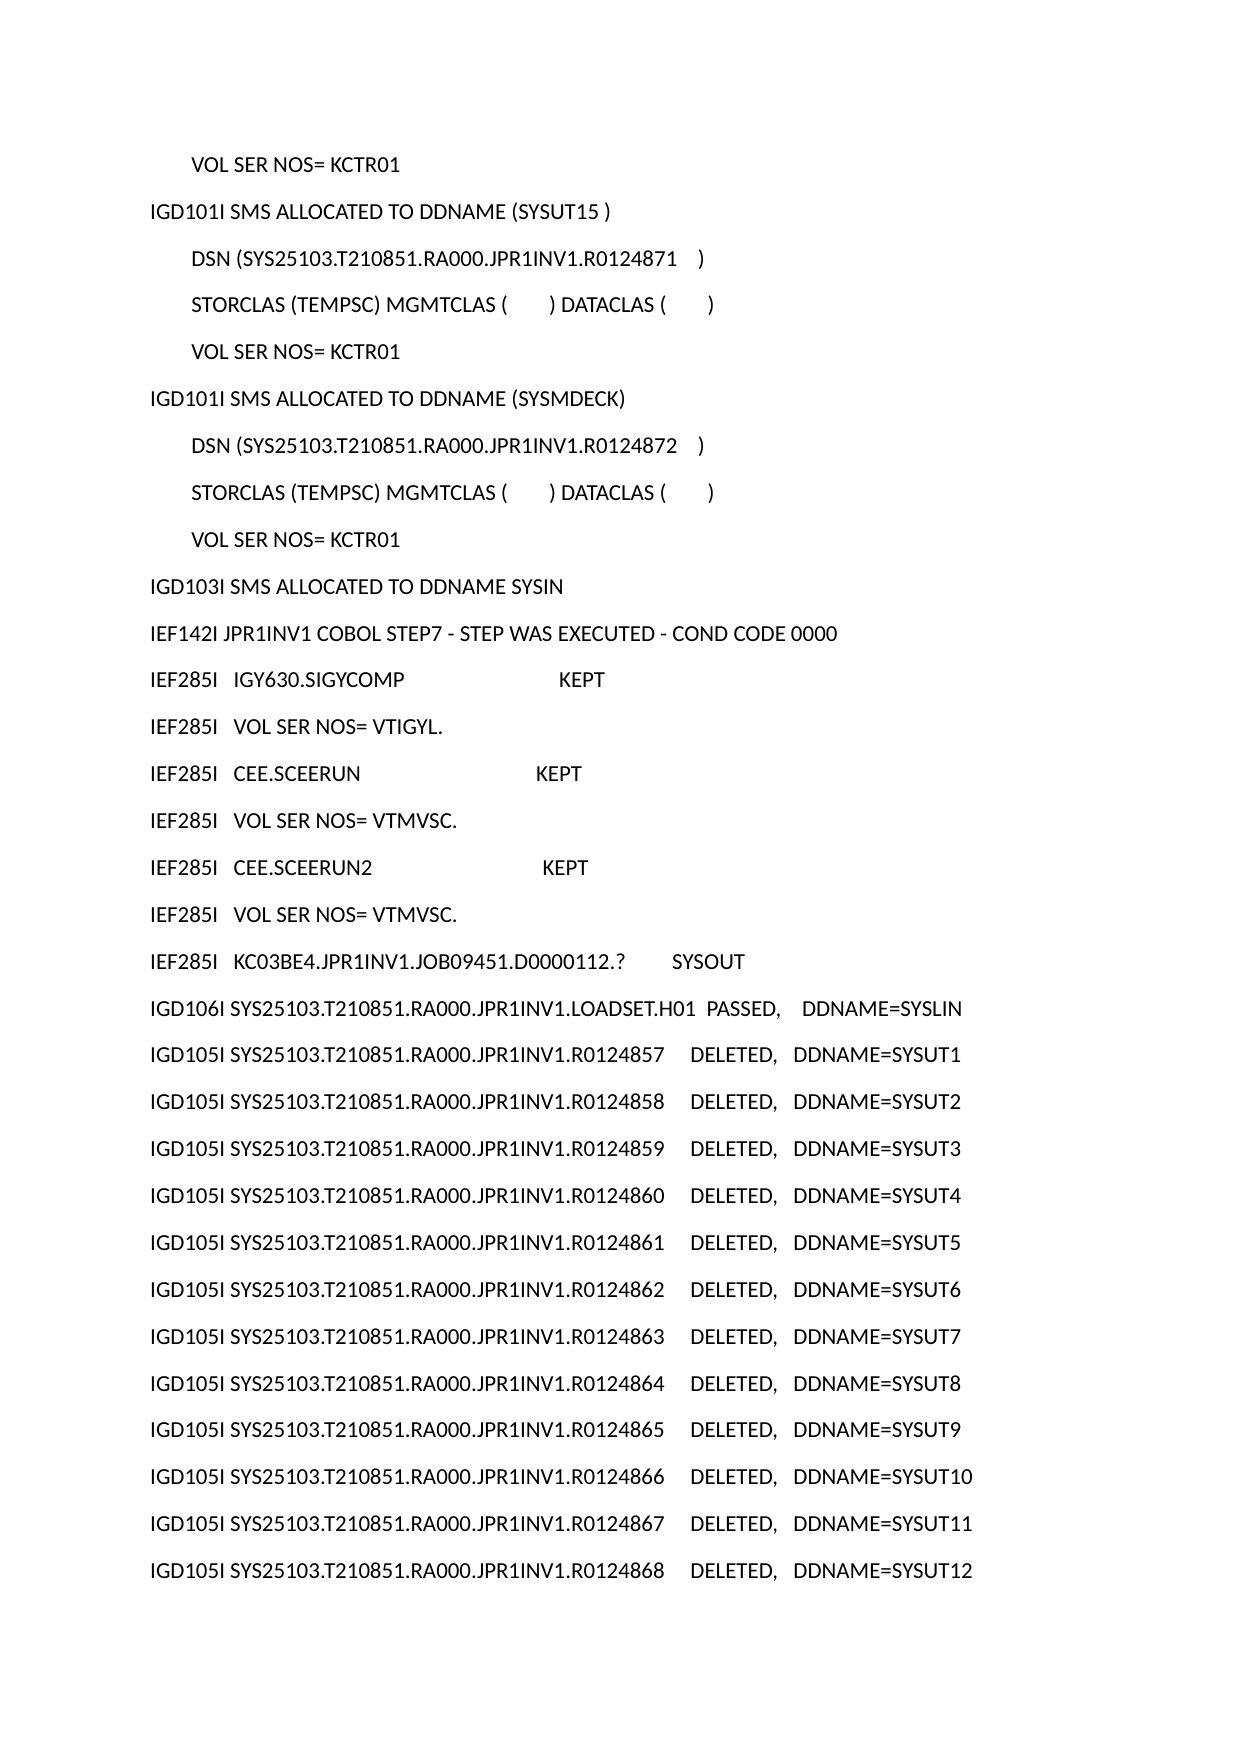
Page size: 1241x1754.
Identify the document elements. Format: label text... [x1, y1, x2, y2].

text IEF142I JPR1INV1 COBOL STEP7 - STEP WAS EXECUTED - COND CODE 0000 [150, 619, 1090, 647]
text IEF285I VOL SER NOS= VTMVSC. [150, 900, 1090, 928]
text IGD105I SYS25103.T210851.RA000.JPR1INV1.R0124863 DELETED, DDNAME=SYSUT7 [150, 1322, 1090, 1350]
text VOL SER NOS= KCTR01 [150, 150, 1090, 178]
text IGD101I SMS ALLOCATED TO DDNAME (SYSMDECK) [150, 384, 1090, 412]
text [150, 291, 1090, 319]
text IEF285I VOL SER NOS= VTIGYL. [150, 712, 1090, 741]
text DSN (SYS25103.T210851.RA000.JPR1INV1.R0124871 ) [150, 244, 1090, 272]
text IEF285I IGY630.SIGYCOMP KEPT [150, 666, 1090, 694]
text IGD105I SYS25103.T210851.RA000.JPR1INV1.R0124858 DELETED, DDNAME=SYSUT2 [150, 1087, 1090, 1116]
text IGD105I SYS25103.T210851.RA000.JPR1INV1.R0124862 DELETED, DDNAME=SYSUT6 [150, 1275, 1090, 1303]
text IGD105I SYS25103.T210851.RA000.JPR1INV1.R0124857 DELETED, DDNAME=SYSUT1 [150, 1041, 1090, 1069]
text IGD105I SYS25103.T210851.RA000.JPR1INV1.R0124865 DELETED, DDNAME=SYSUT9 [150, 1416, 1090, 1444]
text DSN (SYS25103.T210851.RA000.JPR1INV1.R0124872 ) [150, 431, 1090, 459]
text IGD105I SYS25103.T210851.RA000.JPR1INV1.R0124868 DELETED, DDNAME=SYSUT12 [150, 1556, 1090, 1584]
text STORCLAS (TEMPSC) MGMTCLAS ( ) DATACLAS ( ) [150, 478, 1090, 506]
text IEF285I CEE.SCEERUN2 KEPT [150, 853, 1090, 881]
text IGD105I SYS25103.T210851.RA000.JPR1INV1.R0124859 DELETED, DDNAME=SYSUT3 [150, 1134, 1090, 1162]
text VOL SER NOS= KCTR01 [150, 525, 1090, 553]
text IEF285I KC03BE4.JPR1INV1.JOB09451.D0000112.? SYSOUT [150, 947, 1090, 975]
text IEF285I CEE.SCEERUN KEPT [150, 759, 1090, 787]
text IGD105I SYS25103.T210851.RA000.JPR1INV1.R0124866 DELETED, DDNAME=SYSUT10 [150, 1462, 1090, 1491]
text IGD105I SYS25103.T210851.RA000.JPR1INV1.R0124867 DELETED, DDNAME=SYSUT11 [150, 1509, 1090, 1537]
text IGD105I SYS25103.T210851.RA000.JPR1INV1.R0124864 DELETED, DDNAME=SYSUT8 [150, 1369, 1090, 1397]
text VOL SER NOS= KCTR01 [150, 337, 1090, 366]
text IGD101I SMS ALLOCATED TO DDNAME (SYSUT15 ) [150, 197, 1090, 225]
text IGD105I SYS25103.T210851.RA000.JPR1INV1.R0124860 DELETED, DDNAME=SYSUT4 [150, 1181, 1090, 1209]
text IEF285I VOL SER NOS= VTMVSC. [150, 806, 1090, 834]
text IGD106I SYS25103.T210851.RA000.JPR1INV1.LOADSET.H01 PASSED, DDNAME=SYSLIN [150, 994, 1090, 1022]
text IGD103I SMS ALLOCATED TO DDNAME SYSIN [150, 572, 1090, 600]
text IGD105I SYS25103.T210851.RA000.JPR1INV1.R0124861 DELETED, DDNAME=SYSUT5 [150, 1228, 1090, 1256]
